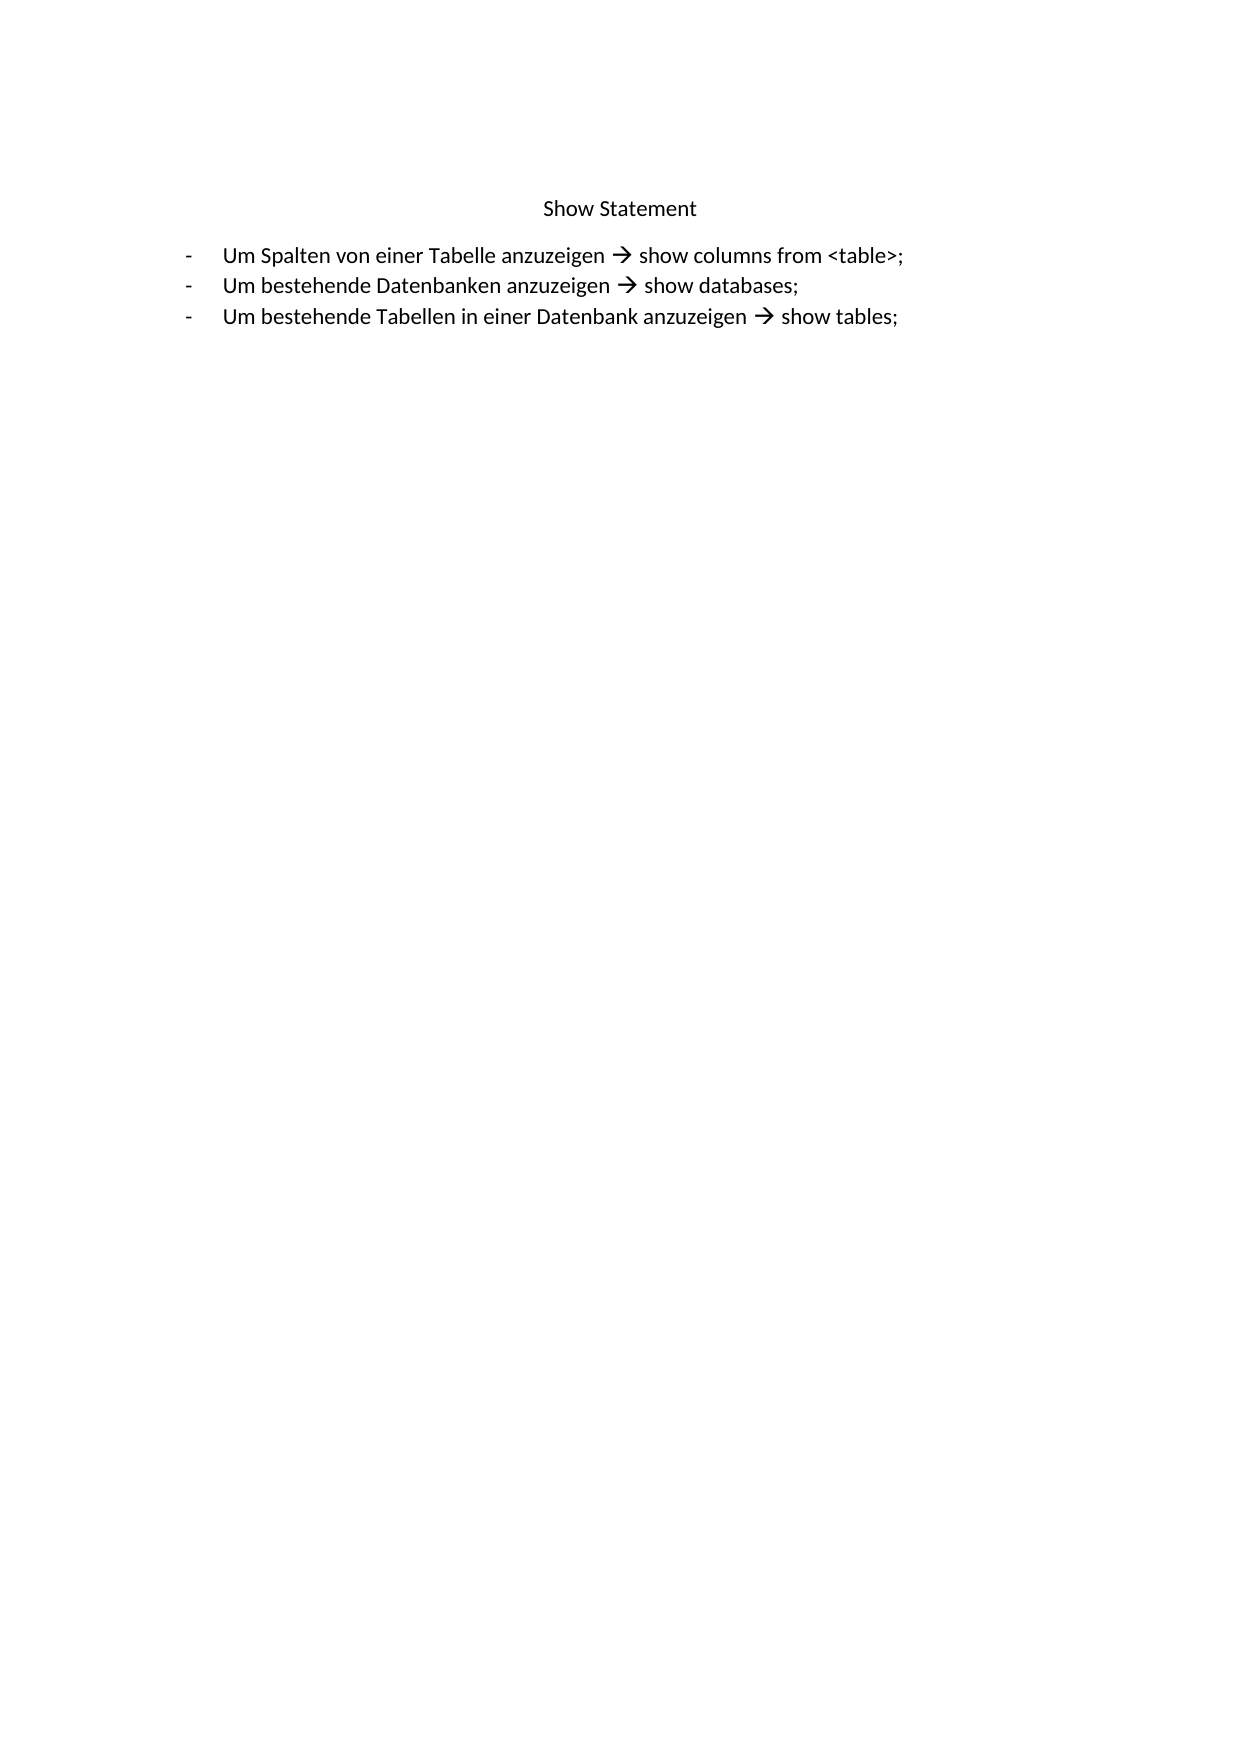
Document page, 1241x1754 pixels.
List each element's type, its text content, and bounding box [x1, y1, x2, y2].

list Um bestehende Tabellen in einer Datenbank anzuzeigen show tables; [185, 302, 1093, 330]
list Um bestehende Datenbanken anzuzeigen show databases; [185, 272, 1093, 299]
list Um Spalten von einer Tabelle anzuzeigen show columns from <table>; [185, 241, 1093, 269]
text Show Statement [148, 194, 1093, 222]
